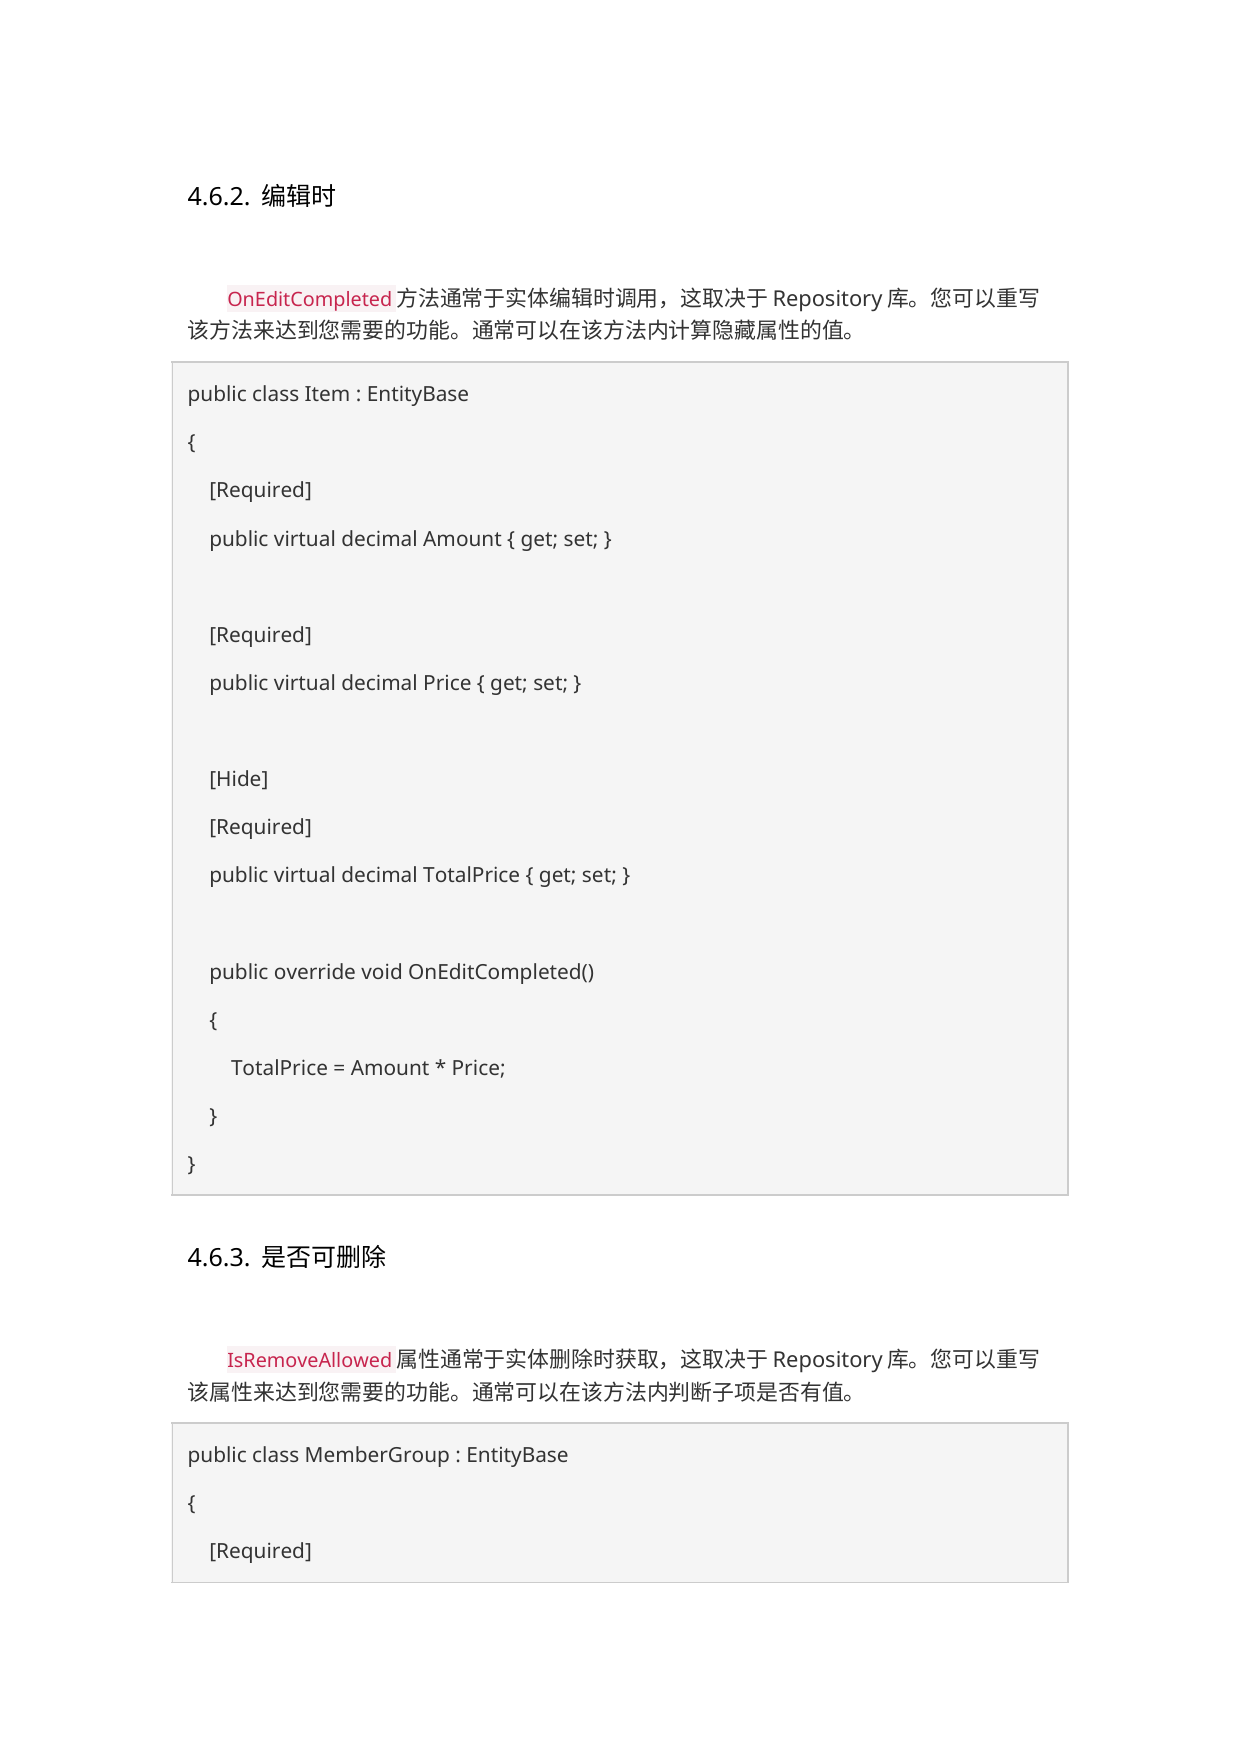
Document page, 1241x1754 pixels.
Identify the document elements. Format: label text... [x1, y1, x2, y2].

text [Required] [173, 794, 1067, 842]
text } [173, 1083, 1067, 1131]
text public virtual decimal TotalPrice { get; set; } [173, 842, 1067, 891]
text { [173, 1470, 1067, 1518]
text public virtual decimal Amount { get; set; } [173, 506, 1067, 554]
text OnEditCompleted方法通常于实体编辑时调用，这取决于Repository库。您可以重写该方法来达到您需要的功能。通常可以在该方法内计算隐藏属性的值。 [187, 281, 1053, 346]
subtitle 编辑时 [187, 162, 1053, 227]
text IsRemoveAllowed属性通常于实体删除时获取，这取决于Repository库。您可以重写该属性来达到您需要的功能。通常可以在该方法内判断子项是否有值。 [187, 1342, 1053, 1407]
text TotalPrice = Amount * Price; [173, 1035, 1067, 1083]
text [Hide] [173, 746, 1067, 794]
subtitle 是否可删除 [187, 1223, 1053, 1288]
text { [173, 987, 1067, 1035]
text [Required] [173, 1518, 1067, 1582]
text { [173, 409, 1067, 457]
text public virtual decimal Price { get; set; } [173, 650, 1067, 698]
text public class Item : EntityBase [173, 363, 1067, 409]
text } [173, 1131, 1067, 1194]
text [Required] [173, 457, 1067, 506]
text public override void OnEditCompleted() [173, 939, 1067, 987]
text [Required] [173, 602, 1067, 650]
text public class MemberGroup : EntityBase [173, 1424, 1067, 1470]
